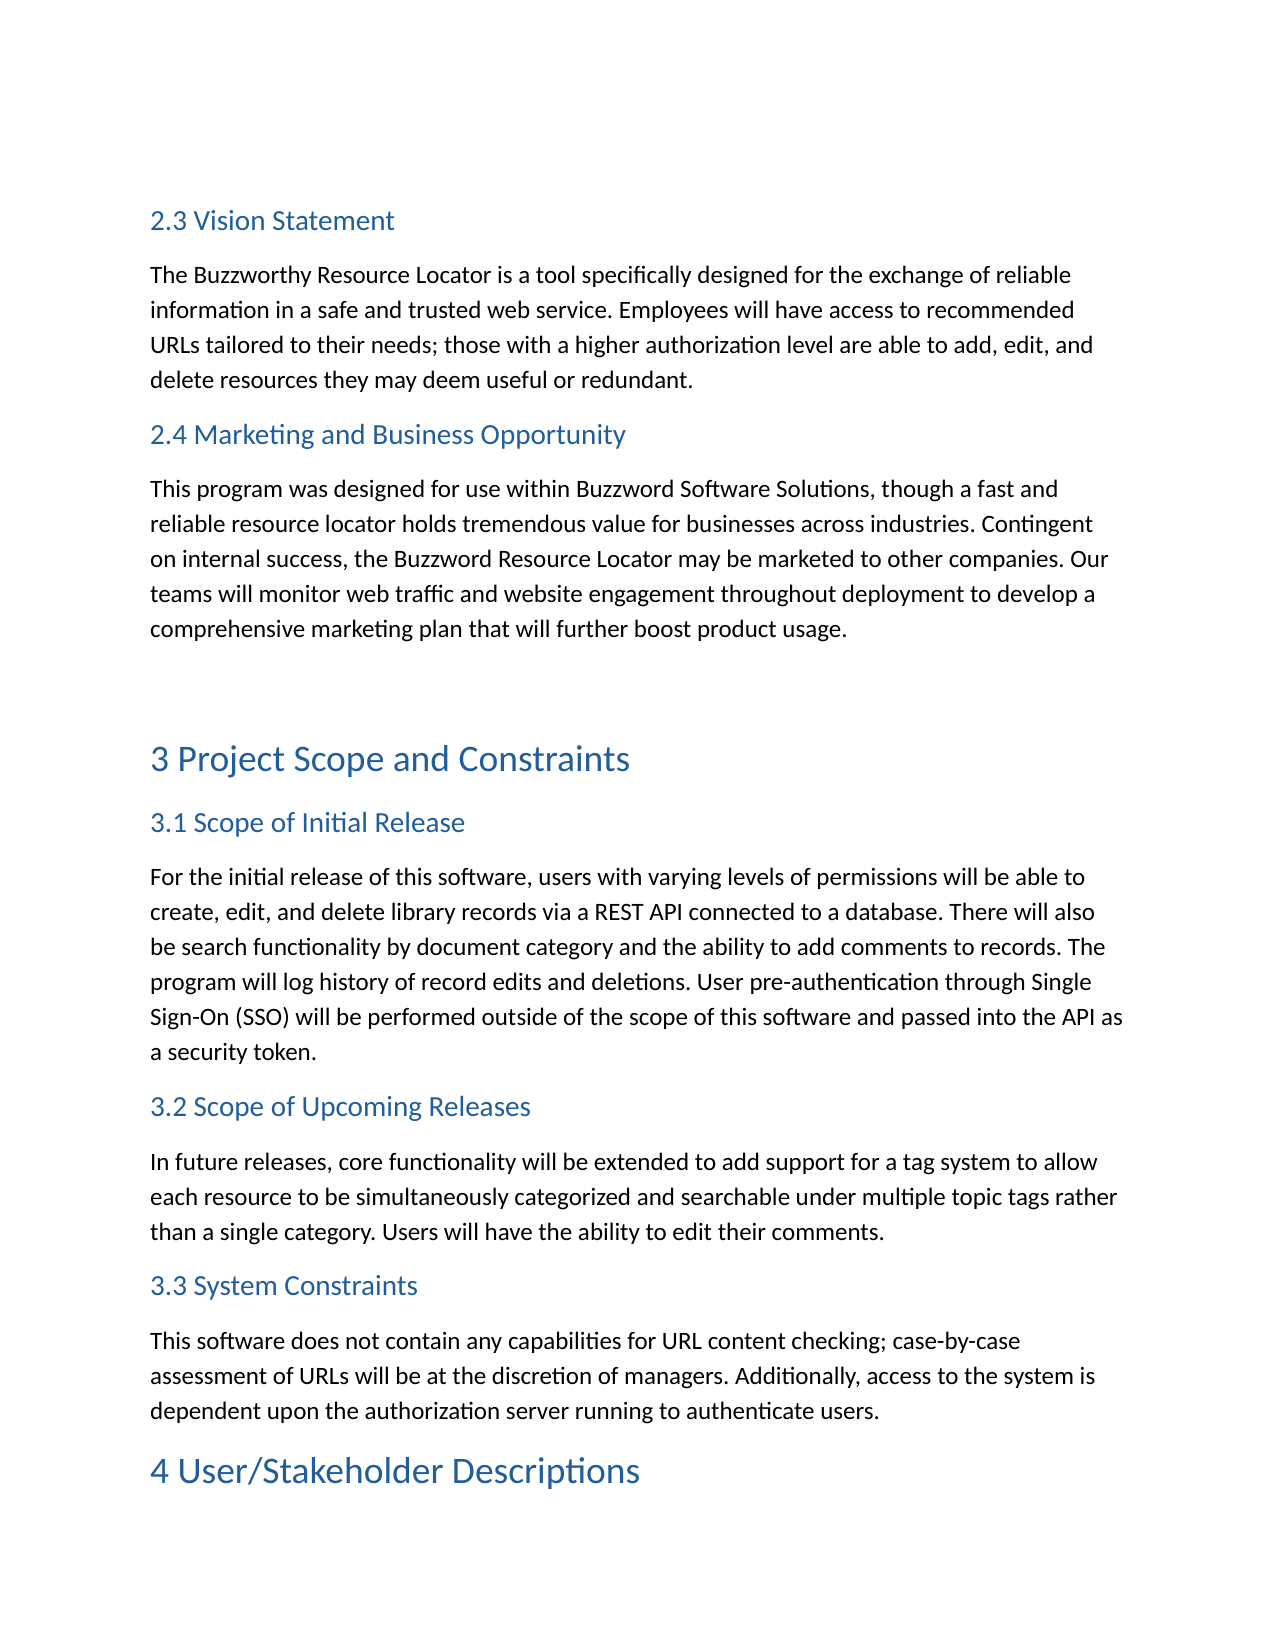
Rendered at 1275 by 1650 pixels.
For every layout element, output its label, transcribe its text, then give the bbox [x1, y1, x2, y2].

text 4 User/Stakeholder Descriptions [150, 1447, 1125, 1493]
text For the initial release of this software, users with varying levels of permissions will be able to create, edit, and delete library records via a REST API connected to a database. There will also be search functionality by document category and the ability to add comments to records. The program will log history of record edits and deletions. User pre-authentication through Single Sign-On (SSO) will be performed outside of the scope of this software and passed into the API as a security token. [150, 862, 1125, 1067]
text 3.3 System Constraints [150, 1267, 1125, 1303]
text 2.4 Marketing and Business Opportunity [150, 416, 1125, 452]
text This program was designed for use within Buzzword Software Solutions, though a fast and reliable resource locator holds tremendous value for businesses across industries. Contingent on internal success, the Buzzword Resource Locator may be marketed to other companies. Our teams will monitor web traffic and website engagement throughout deployment to develop a comprehensive marketing plan that will further boost product usage. [150, 473, 1125, 644]
text In future releases, core functionality will be extended to add support for a tag system to allow each resource to be simultaneously categorized and searchable under multiple topic tags rather than a single category. Users will have the ability to edit their comments. [150, 1146, 1125, 1246]
text The Buzzworthy Resource Locator is a tool specifically designed for the exchange of reliable information in a safe and trusted web service. Employees will have access to recommended URLs tailored to their needs; those with a higher authorization level are able to add, edit, and delete resources they may deem useful or redundant. [150, 259, 1125, 395]
text This software does not contain any capabilities for URL content checking; case-by-case assessment of URLs will be at the discretion of managers. Additionally, access to the system is dependent upon the authorization server running to authenticate users. [150, 1325, 1125, 1426]
text 3 Project Scope and Constraints [150, 734, 1125, 780]
text 3.2 Scope of Upcoming Releases [150, 1088, 1125, 1124]
text 3.1 Scope of Initial Release [150, 804, 1125, 839]
text 2.3 Vision Statement [150, 202, 1125, 237]
